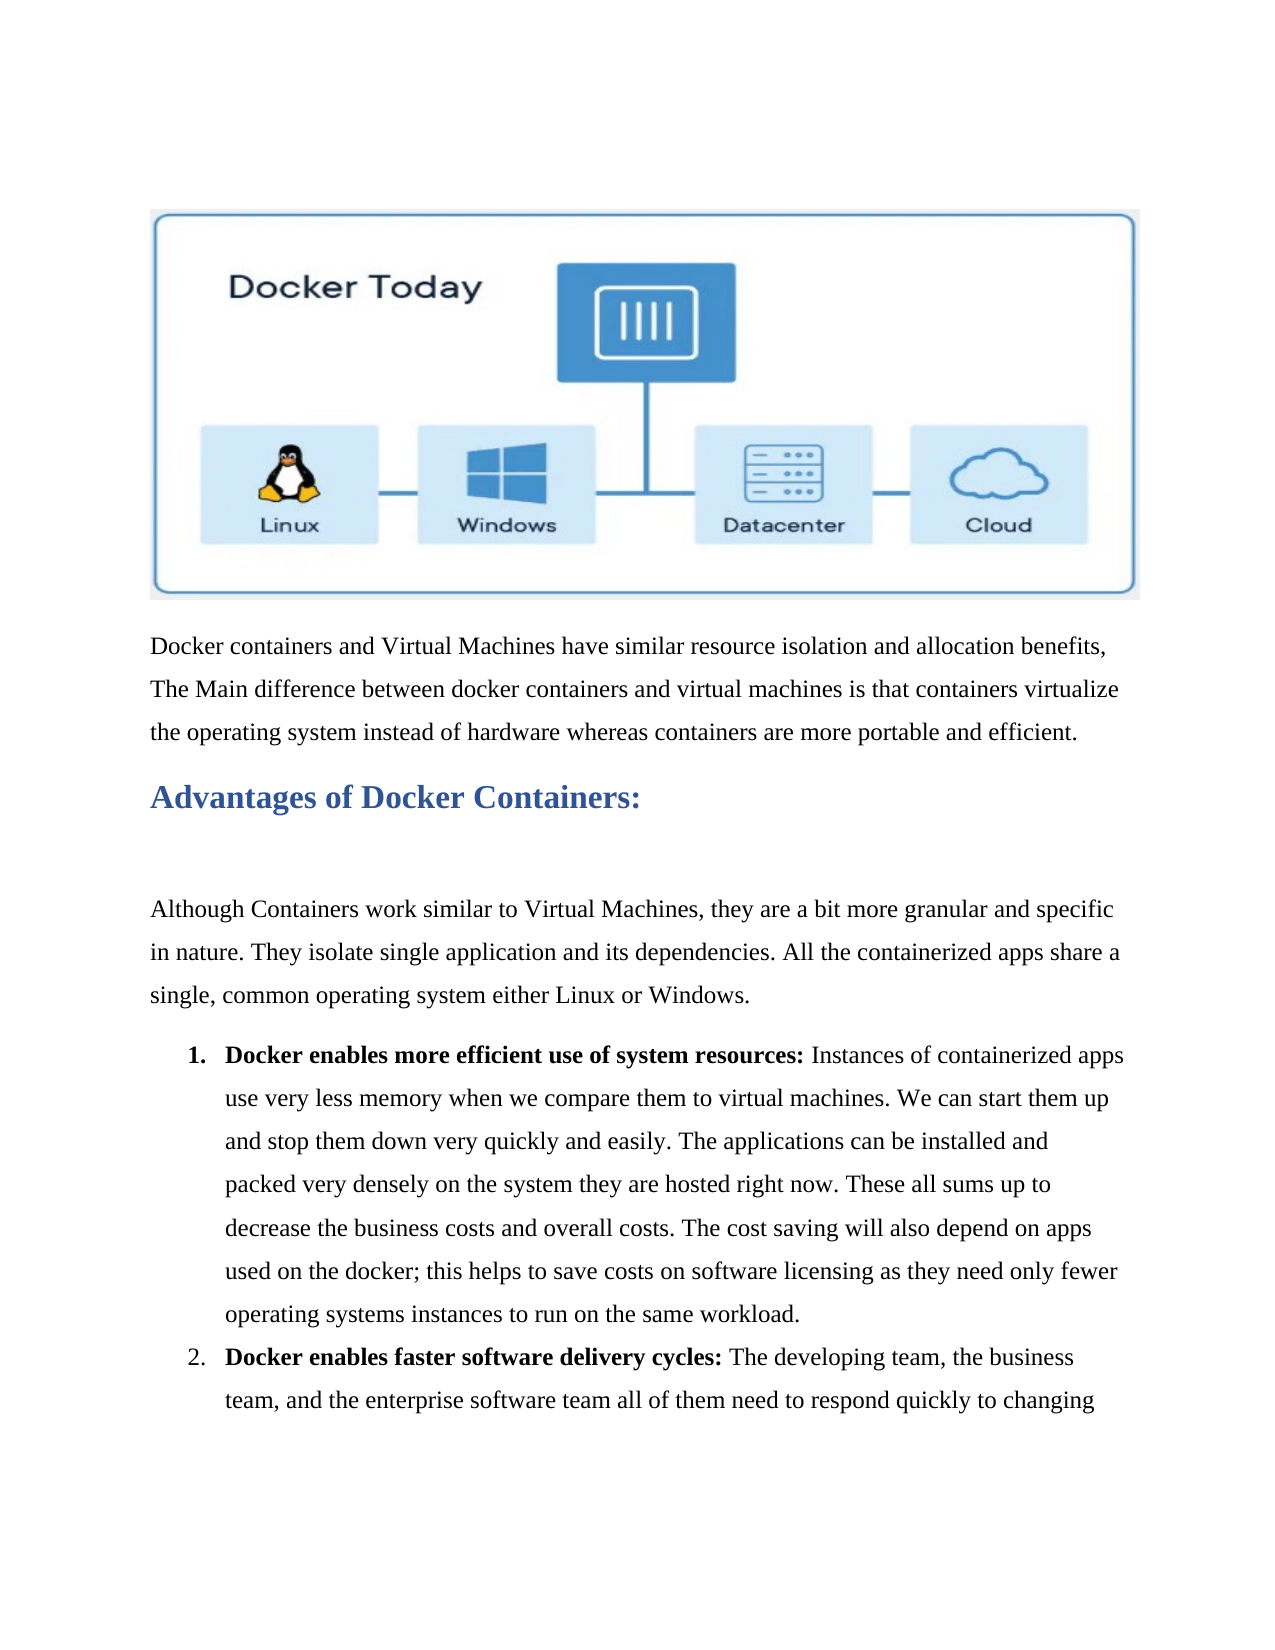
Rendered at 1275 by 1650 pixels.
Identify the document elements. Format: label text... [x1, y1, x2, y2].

subtitle Advantages of Docker Containers: [150, 777, 1125, 815]
list Docker enables more efficient use of system resources: Instances of containerized apps use very less memory when we compare them to virtual machines. We can start them up and stop them down very quickly and easily. The applications can be installed and packed very densely on the system they are hosted right now. These all sums up to decrease the business costs and overall costs. The cost saving will also depend on apps used on the docker; this helps to save costs on software licensing as they need only fewer operating systems instances to run on the same workload. [187, 1040, 1125, 1328]
picture [150, 209, 1140, 600]
text Docker containers and Virtual Machines have similar resource isolation and allocation benefits, The Main difference between docker containers and virtual machines is that containers virtualize the operating system instead of hardware whereas containers are more portable and efficient. [150, 631, 1125, 746]
text Although Containers work similar to Virtual Machines, they are a bit more granular and specific in nature. They isolate single application and its dependencies. All the containerized apps share a single, common operating system either Linux or Windows. [150, 894, 1125, 1009]
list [187, 1342, 1125, 1414]
